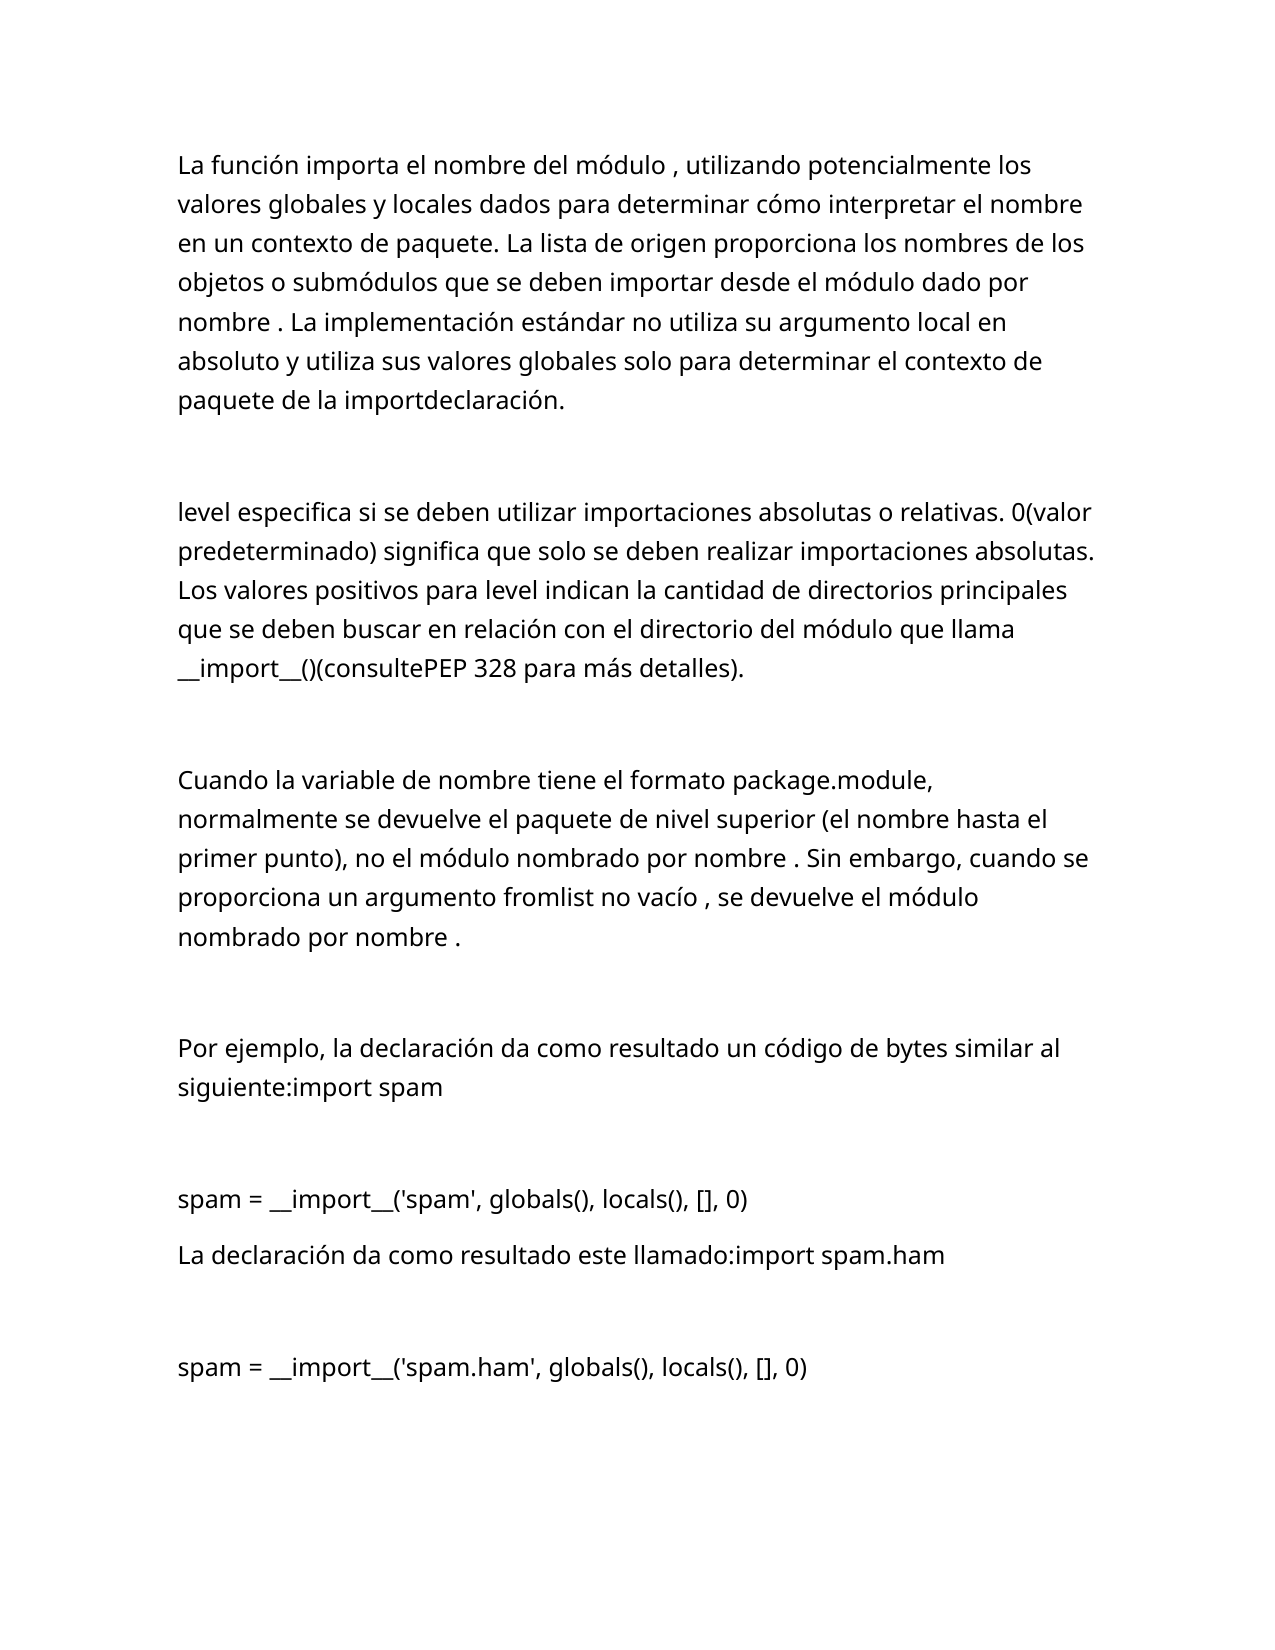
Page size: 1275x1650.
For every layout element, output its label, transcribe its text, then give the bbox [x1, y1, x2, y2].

text spam = __import__('spam', globals(), locals(), [], 0) [177, 1182, 1098, 1216]
text level especifica si se deben utilizar importaciones absolutas o relativas. 0(valor predeterminado) significa que solo se deben realizar importaciones absolutas. Los valores positivos para level indican la cantidad de directorios principales que se deben buscar en relación con el directorio del módulo que llama __import__()(consultePEP 328 para más detalles). [177, 494, 1098, 685]
text La función importa el nombre del módulo , utilizando potencialmente los valores globales y locales dados para determinar cómo interpretar el nombre en un contexto de paquete. La lista de origen proporciona los nombres de los objetos o submódulos que se deben importar desde el módulo dado por nombre . La implementación estándar no utiliza su argumento local en absoluto y utiliza sus valores globales solo para determinar el contexto de paquete de la importdeclaración. [177, 148, 1098, 417]
text Por ejemplo, la declaración da como resultado un código de bytes similar al siguiente:import spam [177, 1031, 1098, 1104]
text Cuando la variable de nombre tiene el formato package.module, normalmente se devuelve el paquete de nivel superior (el nombre hasta el primer punto), no el módulo nombrado por nombre . Sin embargo, cuando se proporciona un argumento fromlist no vacío , se devuelve el módulo nombrado por nombre . [177, 763, 1098, 953]
text La declaración da como resultado este llamado:import spam.ham [177, 1238, 1098, 1272]
text spam = __import__('spam.ham', globals(), locals(), [], 0) [177, 1349, 1098, 1383]
